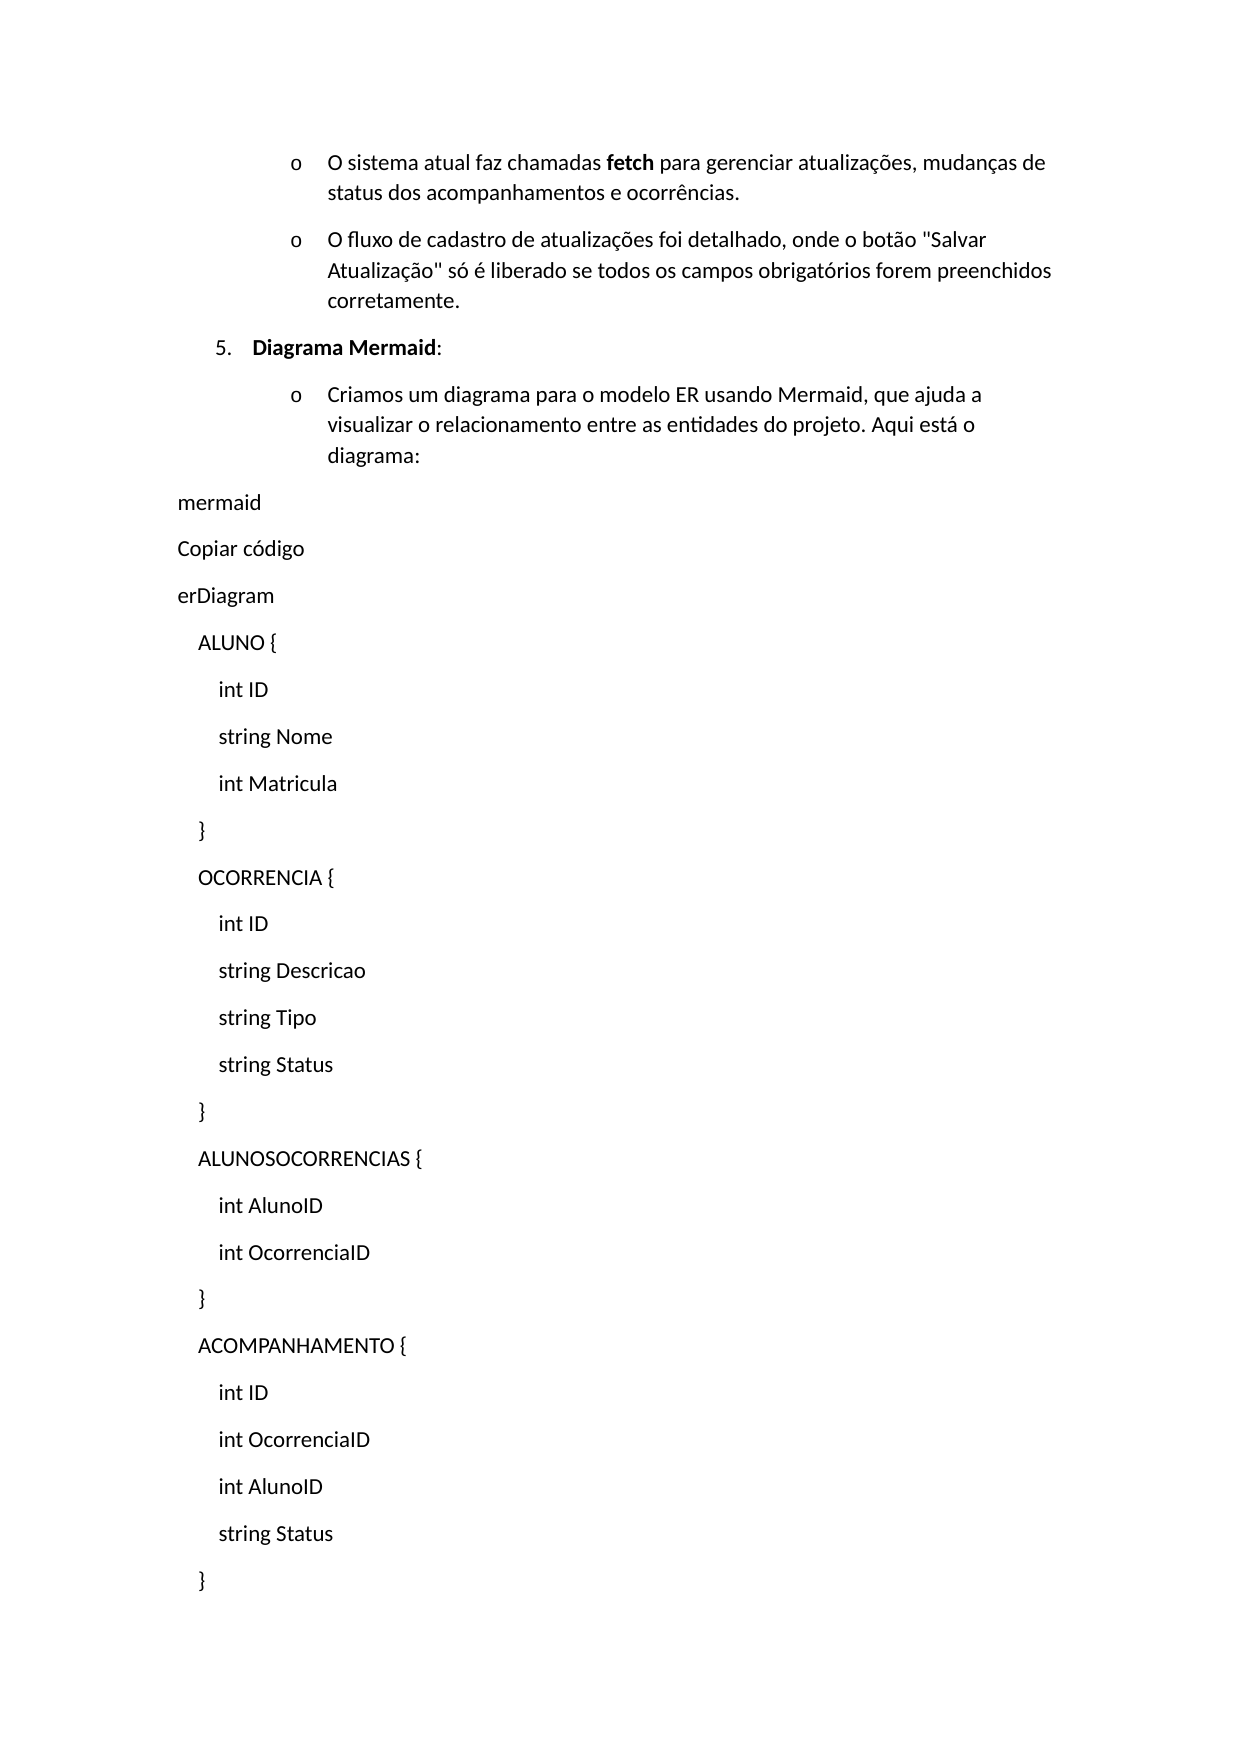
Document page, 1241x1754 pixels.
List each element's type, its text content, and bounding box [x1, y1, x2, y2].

list O fluxo de cadastro de atualizações foi detalhado, onde o botão "Salvar Atualização" só é liberado se todos os campos obrigatórios forem preenchidos corretamente. [290, 225, 1063, 314]
text int ID [177, 675, 1063, 703]
text string Status [177, 1519, 1063, 1547]
text mermaid [177, 488, 1063, 516]
text string Descricao [177, 956, 1063, 984]
text int OcorrenciaID [177, 1238, 1063, 1266]
text } [177, 1566, 1063, 1594]
text erDiagram [177, 581, 1063, 609]
text ALUNO { [177, 628, 1063, 656]
text string Status [177, 1050, 1063, 1078]
text int OcorrenciaID [177, 1425, 1063, 1453]
list Diagrama Mermaid: [215, 333, 1063, 361]
text } [177, 816, 1063, 844]
text int AlunoID [177, 1191, 1063, 1219]
text int Matricula [177, 769, 1063, 797]
text Copiar código [177, 534, 1063, 563]
list Criamos um diagrama para o modelo ER usando Mermaid, que ajuda a visualizar o relacionamento entre as entidades do projeto. Aqui está o diagrama: [290, 380, 1063, 469]
text string Tipo [177, 1003, 1063, 1031]
text } [177, 1097, 1063, 1125]
text ACOMPANHAMENTO { [177, 1331, 1063, 1359]
text } [177, 1284, 1063, 1313]
text ALUNOSOCORRENCIAS { [177, 1144, 1063, 1172]
text int AlunoID [177, 1472, 1063, 1500]
text OCORRENCIA { [177, 863, 1063, 891]
text int ID [177, 1378, 1063, 1406]
text int ID [177, 909, 1063, 938]
text string Nome [177, 722, 1063, 750]
list O sistema atual faz chamadas fetch para gerenciar atualizações, mudanças de status dos acompanhamentos e ocorrências. [290, 148, 1063, 206]
